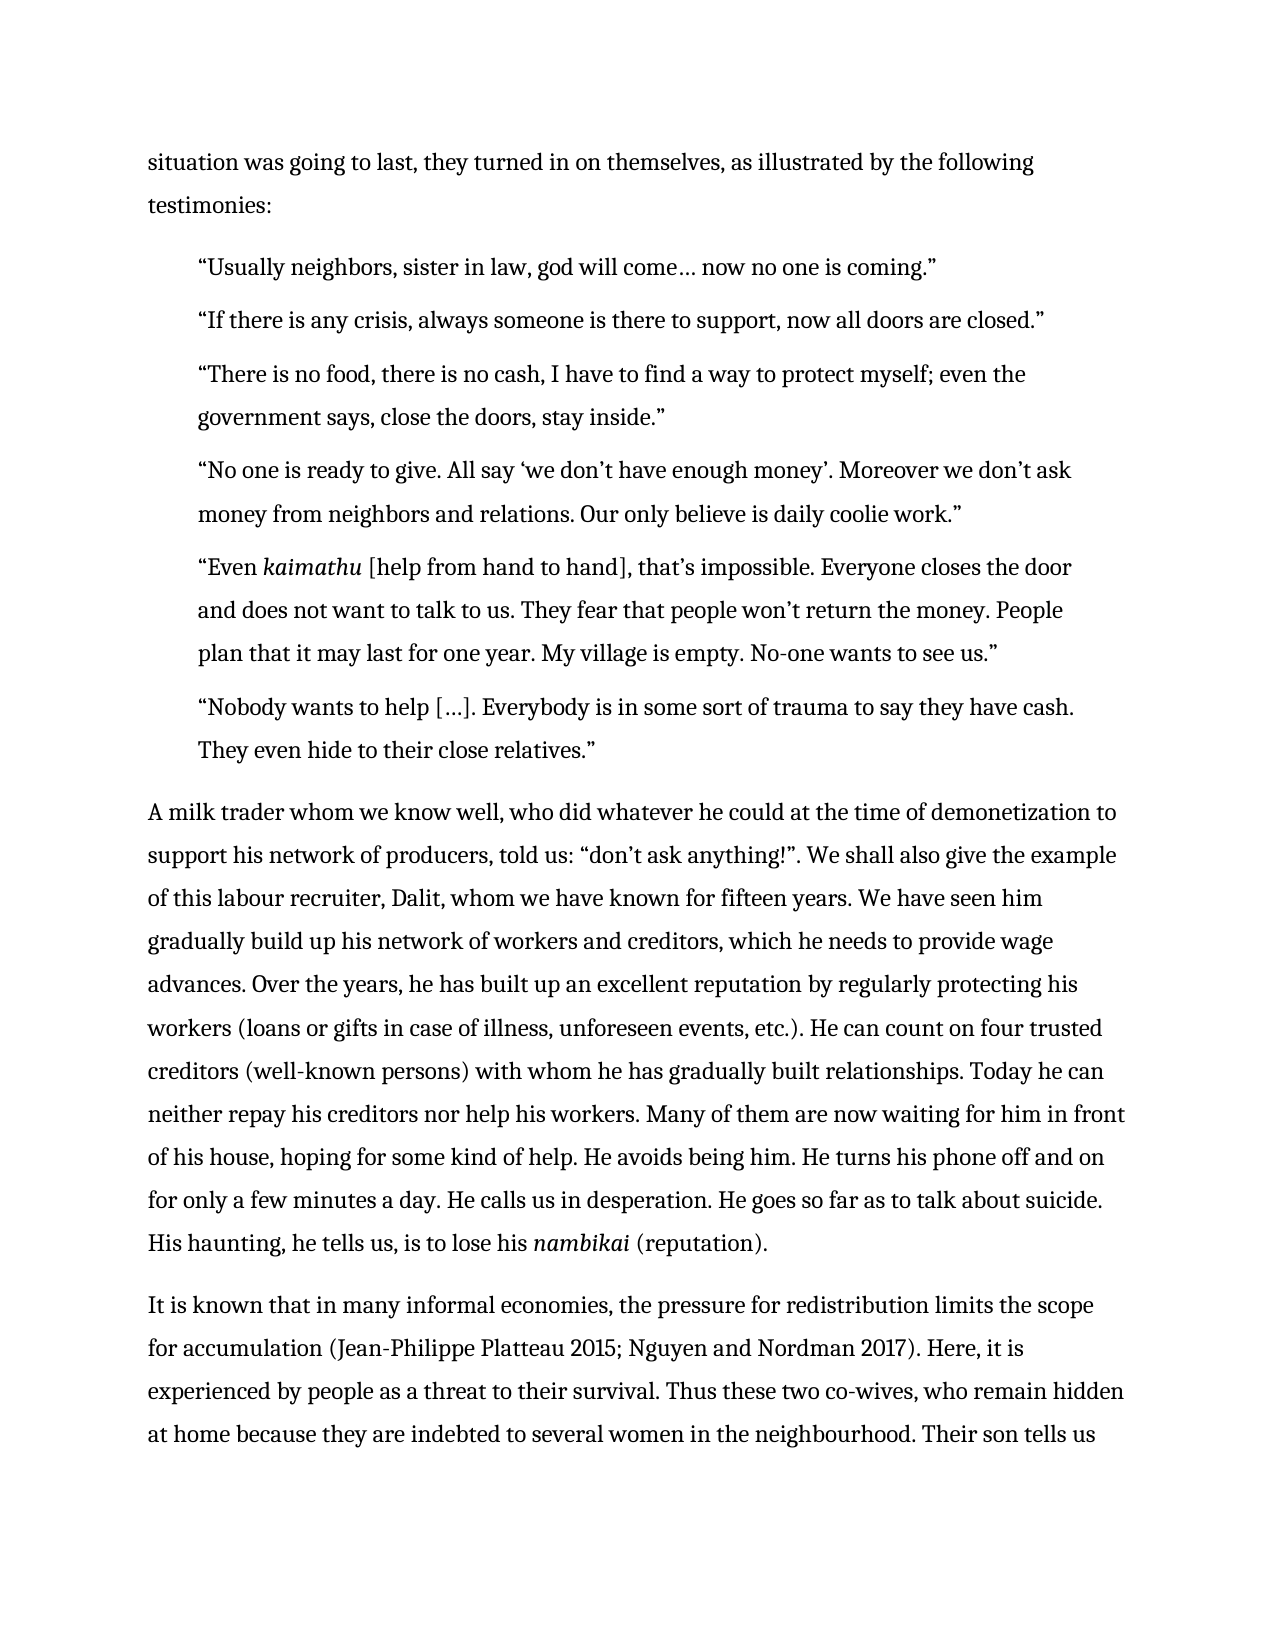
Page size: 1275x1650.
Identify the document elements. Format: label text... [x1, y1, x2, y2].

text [148, 1291, 1127, 1449]
text “Nobody wants to help […]. Everybody is in some sort of trauma to say they have cash. They even hide to their close relatives.” [198, 693, 1077, 765]
text “No one is ready to give. All say ‘we don’t have enough money’. Moreover we don’t ask money from neighbors and relations. Our only believe is daily coolie work.” [198, 456, 1077, 528]
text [148, 148, 1127, 219]
text “Usually neighbors, sister in law, god will come… now no one is coming.” [198, 253, 1077, 281]
text “If there is any crisis, always someone is there to support, now all doors are closed.” [198, 306, 1077, 335]
text “Even kaimathu [help from hand to hand], that’s impossible. Everyone closes the door and does not want to talk to us. They fear that people won’t return the money. People plan that it may last for one year. My village is empty. No-one wants to see us.” [198, 553, 1077, 668]
text “There is no food, there is no cash, I have to find a way to protect myself; even the government says, close the doors, stay inside.” [198, 360, 1077, 432]
text A milk trader whom we know well, who did whatever he could at the time of demonetization to support his network of producers, told us: “don’t ask anything!”. We shall also give the example of this labour recruiter, Dalit, whom we have known for fifteen years. We have seen him gradually build up his network of workers and creditors, which he needs to provide wage advances. Over the years, he has built up an excellent reputation by regularly protecting his workers (loans or gifts in case of illness, unforeseen events, etc.). He can count on four trusted creditors (well-known persons) with whom he has gradually built relationships. Today he can neither repay his creditors nor help his workers. Many of them are now waiting for him in front of his house, hoping for some kind of help. He avoids being him. He turns his phone off and on for only a few minutes a day. He calls us in desperation. He goes so far as to talk about suicide. His haunting, he tells us, is to lose his nambikai (reputation). [148, 798, 1127, 1258]
